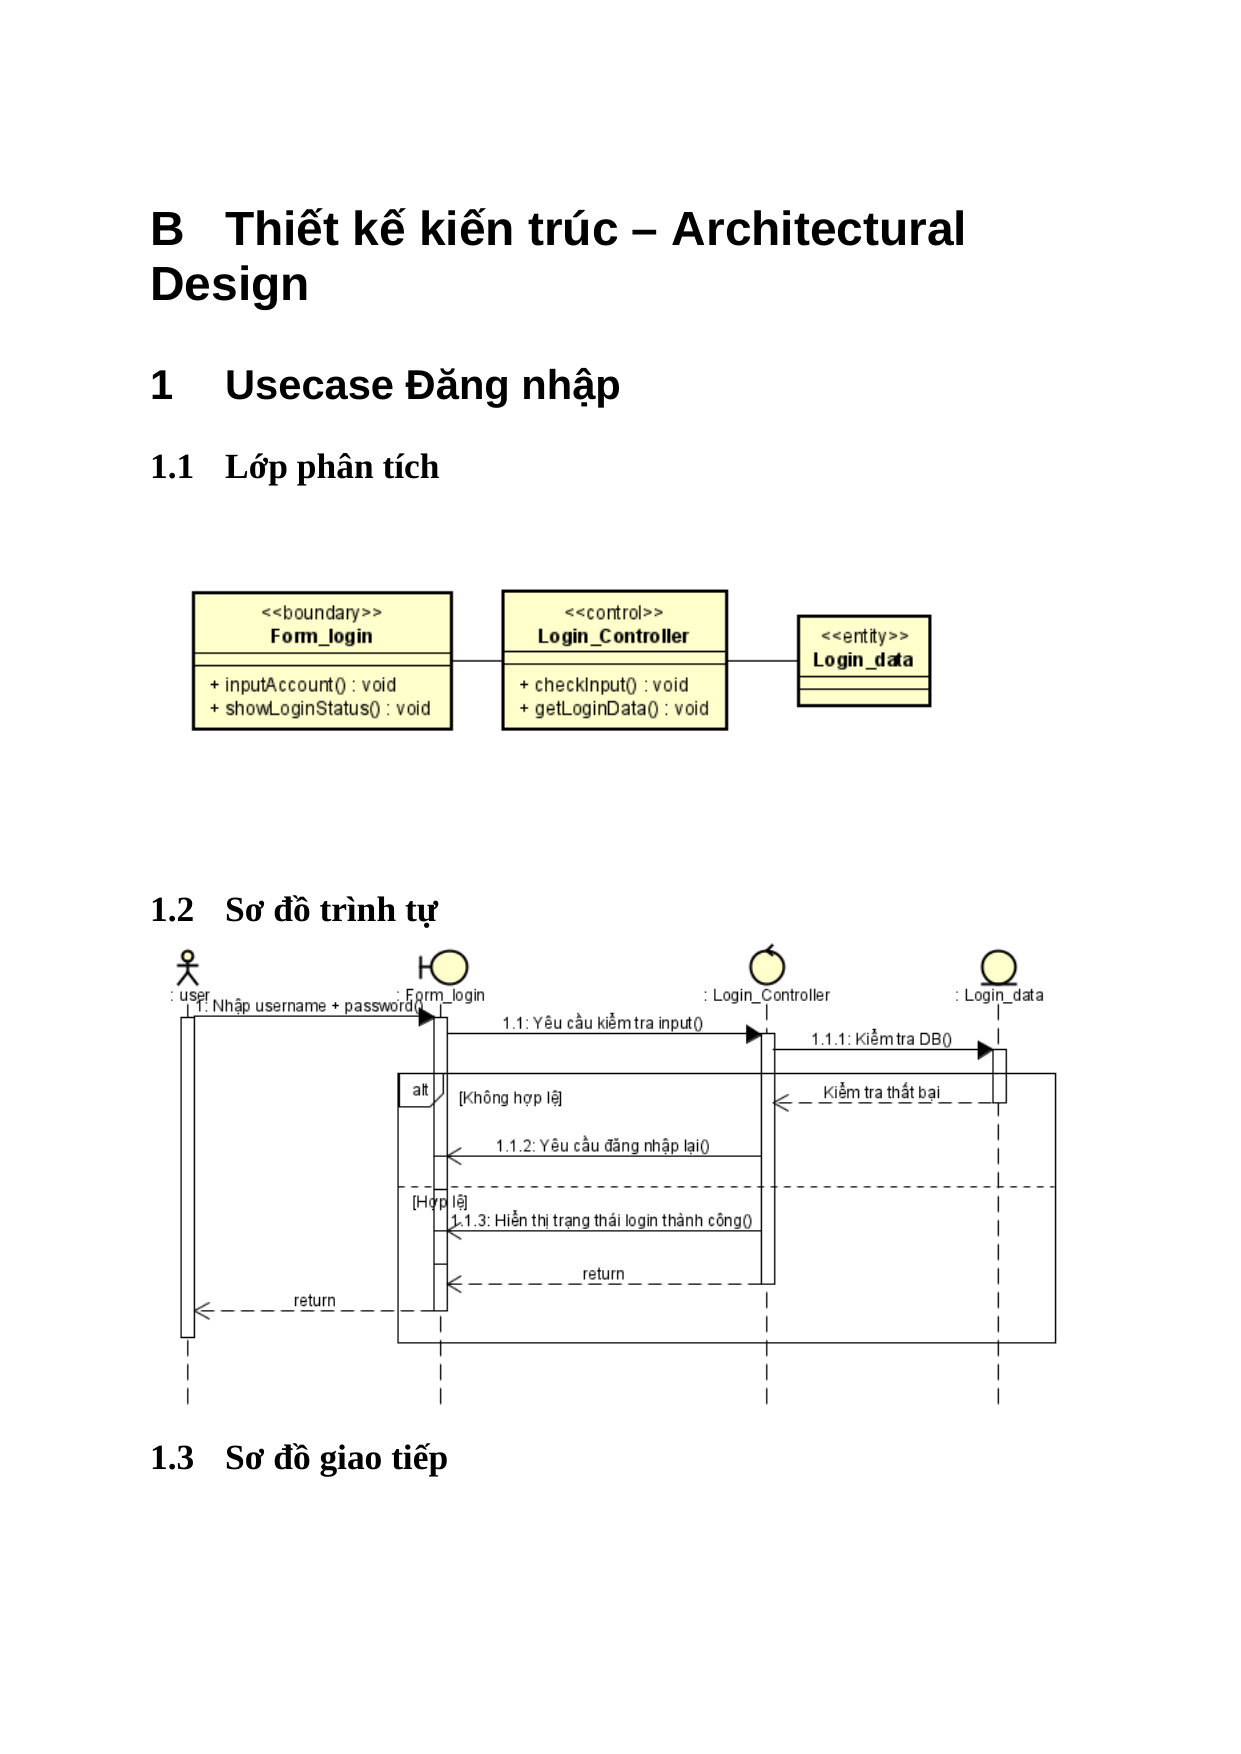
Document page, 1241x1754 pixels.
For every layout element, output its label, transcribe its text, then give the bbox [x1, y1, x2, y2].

subtitle 1.2 Sơ đồ trình tự [150, 888, 1090, 929]
picture [150, 941, 1091, 1433]
picture [150, 525, 988, 800]
subtitle B Thiết kế kiến trúc – Architectural Design [150, 200, 1090, 310]
subtitle 1 Usecase Đăng nhập [150, 360, 1090, 408]
text 1.3 Sơ đồ giao tiếp [150, 1436, 1090, 1477]
